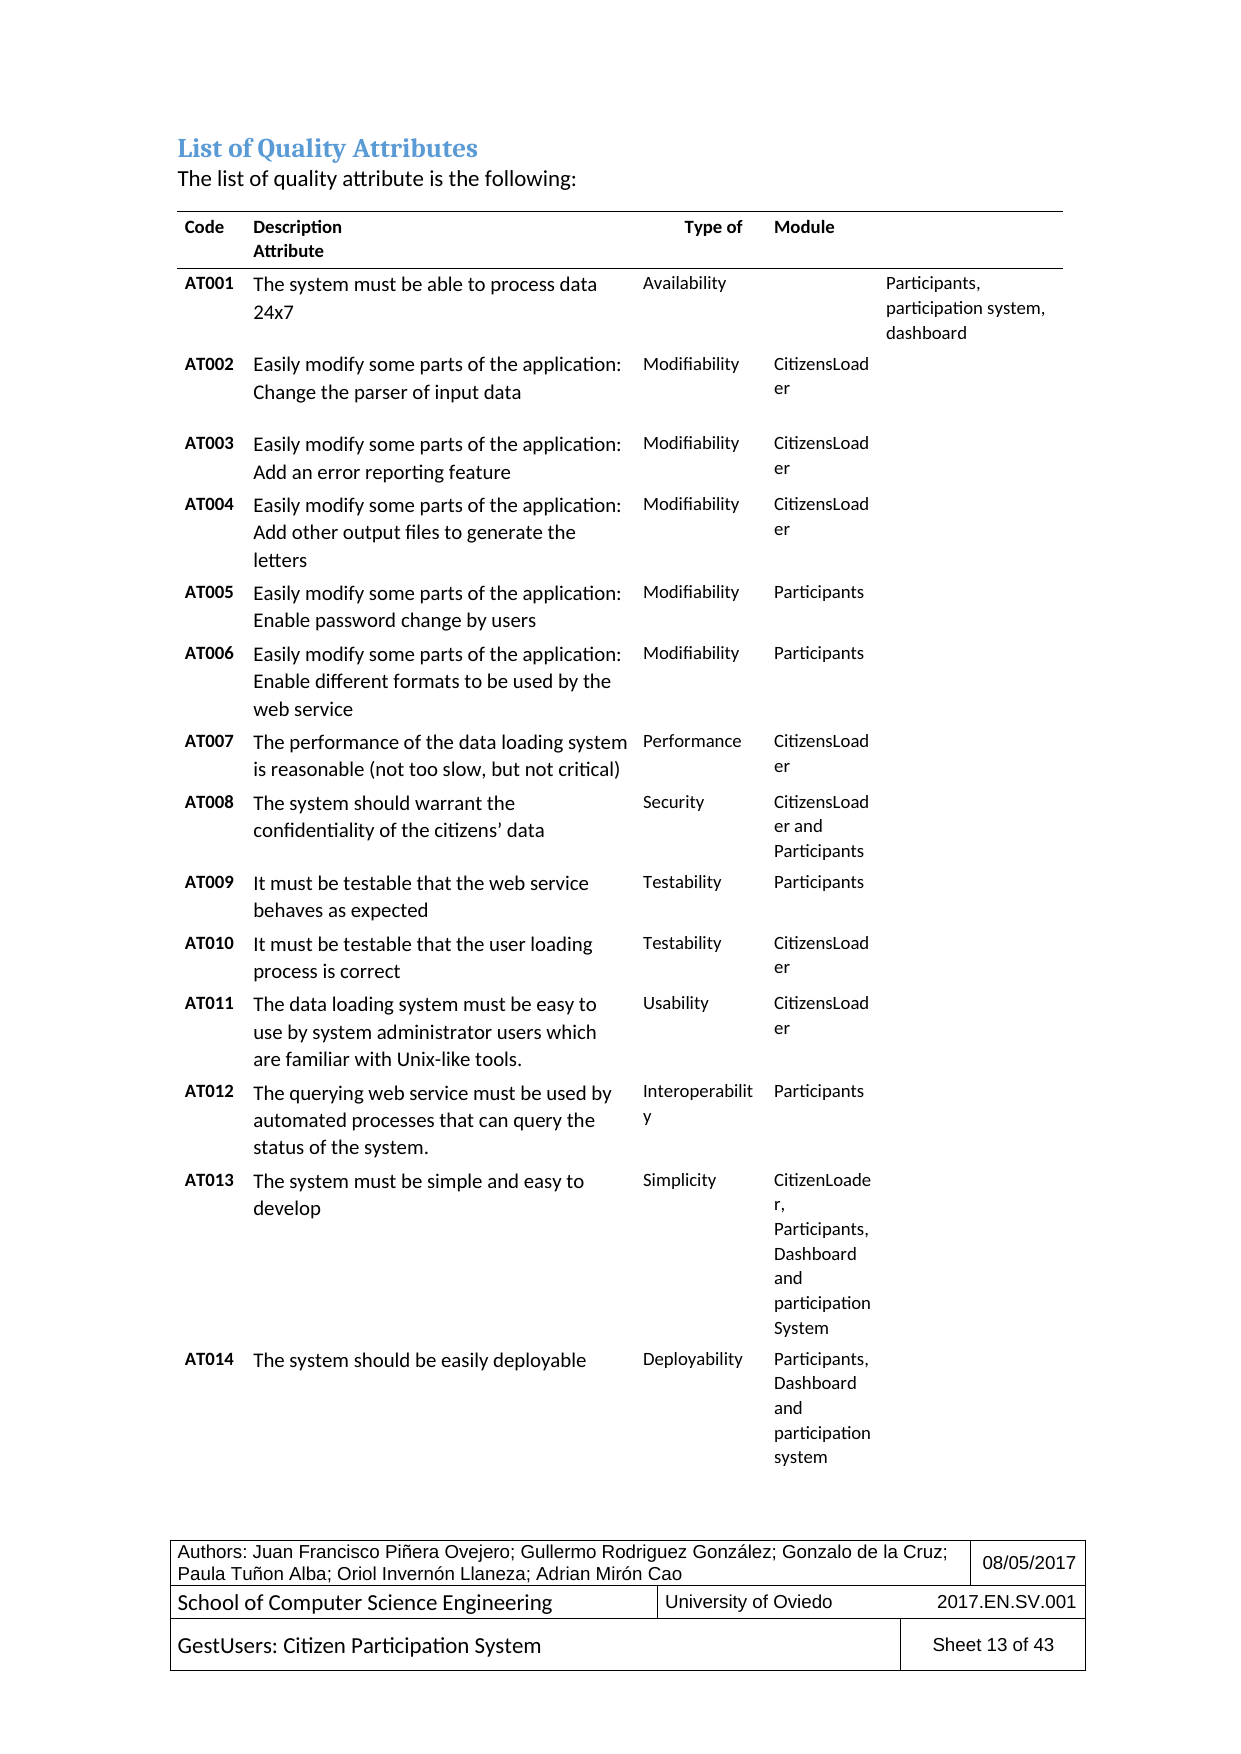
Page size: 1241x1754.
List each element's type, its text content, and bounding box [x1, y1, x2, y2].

table_cell Modifiability [636, 638, 767, 726]
table_cell CitizensLoader [767, 989, 878, 1077]
table_cell AT010 [177, 928, 246, 989]
table_cell AT009 [177, 867, 246, 928]
table_cell AT003 [177, 429, 246, 489]
table_cell AT004 [177, 489, 246, 577]
table_cell Performance [636, 726, 767, 787]
table_cell Availability [636, 269, 878, 349]
table_cell Usability [636, 989, 767, 1077]
table_cell It must be testable that the web service behaves as expected [246, 867, 636, 928]
table_cell Participants [767, 867, 878, 928]
table_header [879, 212, 1063, 267]
table_cell AT001 [177, 269, 246, 349]
table_cell Deployability [636, 1344, 767, 1473]
table_cell CitizensLoader [767, 928, 878, 989]
subtitle List of Quality Attributes [177, 133, 1063, 164]
table_cell Participants, Dashboard and participation system [767, 1344, 878, 1473]
table_cell Easily modify some parts of the application: Add an error reporting feature [246, 429, 636, 489]
table_cell Easily modify some parts of the application: Change the parser of input data [246, 349, 636, 428]
table_cell Interoperability [636, 1077, 767, 1165]
table_cell Security [636, 787, 767, 867]
table_cell Participants [767, 1077, 878, 1165]
table_cell AT005 [177, 578, 246, 638]
table_cell It must be testable that the user loading process is correct [246, 928, 636, 989]
table_cell Easily modify some parts of the application: Add other output files to generate the letters [246, 489, 636, 577]
table_header Module [767, 212, 878, 267]
table_cell The system should warrant the confidentiality of the citizens’ data [246, 787, 636, 867]
table_cell The performance of the data loading system is reasonable (not too slow, but not critical) [246, 726, 636, 787]
table_cell Simplicity [636, 1165, 767, 1344]
table_cell CitizensLoader [767, 429, 878, 489]
table_cell AT011 [177, 989, 246, 1077]
table_cell CitizensLoader [767, 489, 878, 577]
table_cell Participants, participation system, dashboard [879, 269, 1063, 349]
table_cell Participants [767, 638, 878, 726]
table_cell Modifiability [636, 429, 767, 489]
table_cell AT007 [177, 726, 246, 787]
table_cell CitizensLoader and Participants [767, 787, 878, 867]
table_header Code [177, 212, 246, 267]
table_cell Modifiability [636, 489, 767, 577]
table_cell The data loading system must be easy to use by system administrator users which are familiar with Unix-like tools. [246, 989, 636, 1077]
text The list of quality attribute is the following: [177, 164, 1063, 192]
table_cell AT014 [177, 1344, 246, 1473]
table_cell The system should be easily deployable [246, 1344, 636, 1473]
table_cell The system must be simple and easy to develop [246, 1165, 636, 1344]
table_cell Easily modify some parts of the application: Enable different formats to be used by the web service [246, 638, 636, 726]
table_cell CitizensLoader [767, 726, 878, 787]
table_cell Testability [636, 867, 767, 928]
table_cell CitizensLoader [767, 349, 878, 428]
table_cell Testability [636, 928, 767, 989]
table_cell AT013 [177, 1165, 246, 1344]
table_cell AT002 [177, 349, 246, 428]
table_cell AT008 [177, 787, 246, 867]
table_cell AT006 [177, 638, 246, 726]
table_cell Participants [767, 578, 878, 638]
table_cell Modifiability [636, 578, 767, 638]
table_cell The system must be able to process data 24x7 [246, 269, 636, 349]
table_cell Easily modify some parts of the application: Enable password change by users [246, 578, 636, 638]
table_header Description Type of Attribute [246, 212, 767, 267]
table_cell AT012 [177, 1077, 246, 1165]
table_cell CitizenLoader, Participants, Dashboard and participation System [767, 1165, 878, 1344]
table_cell The querying web service must be used by automated processes that can query the status of the system. [246, 1077, 636, 1165]
table_cell Modifiability [636, 349, 767, 428]
